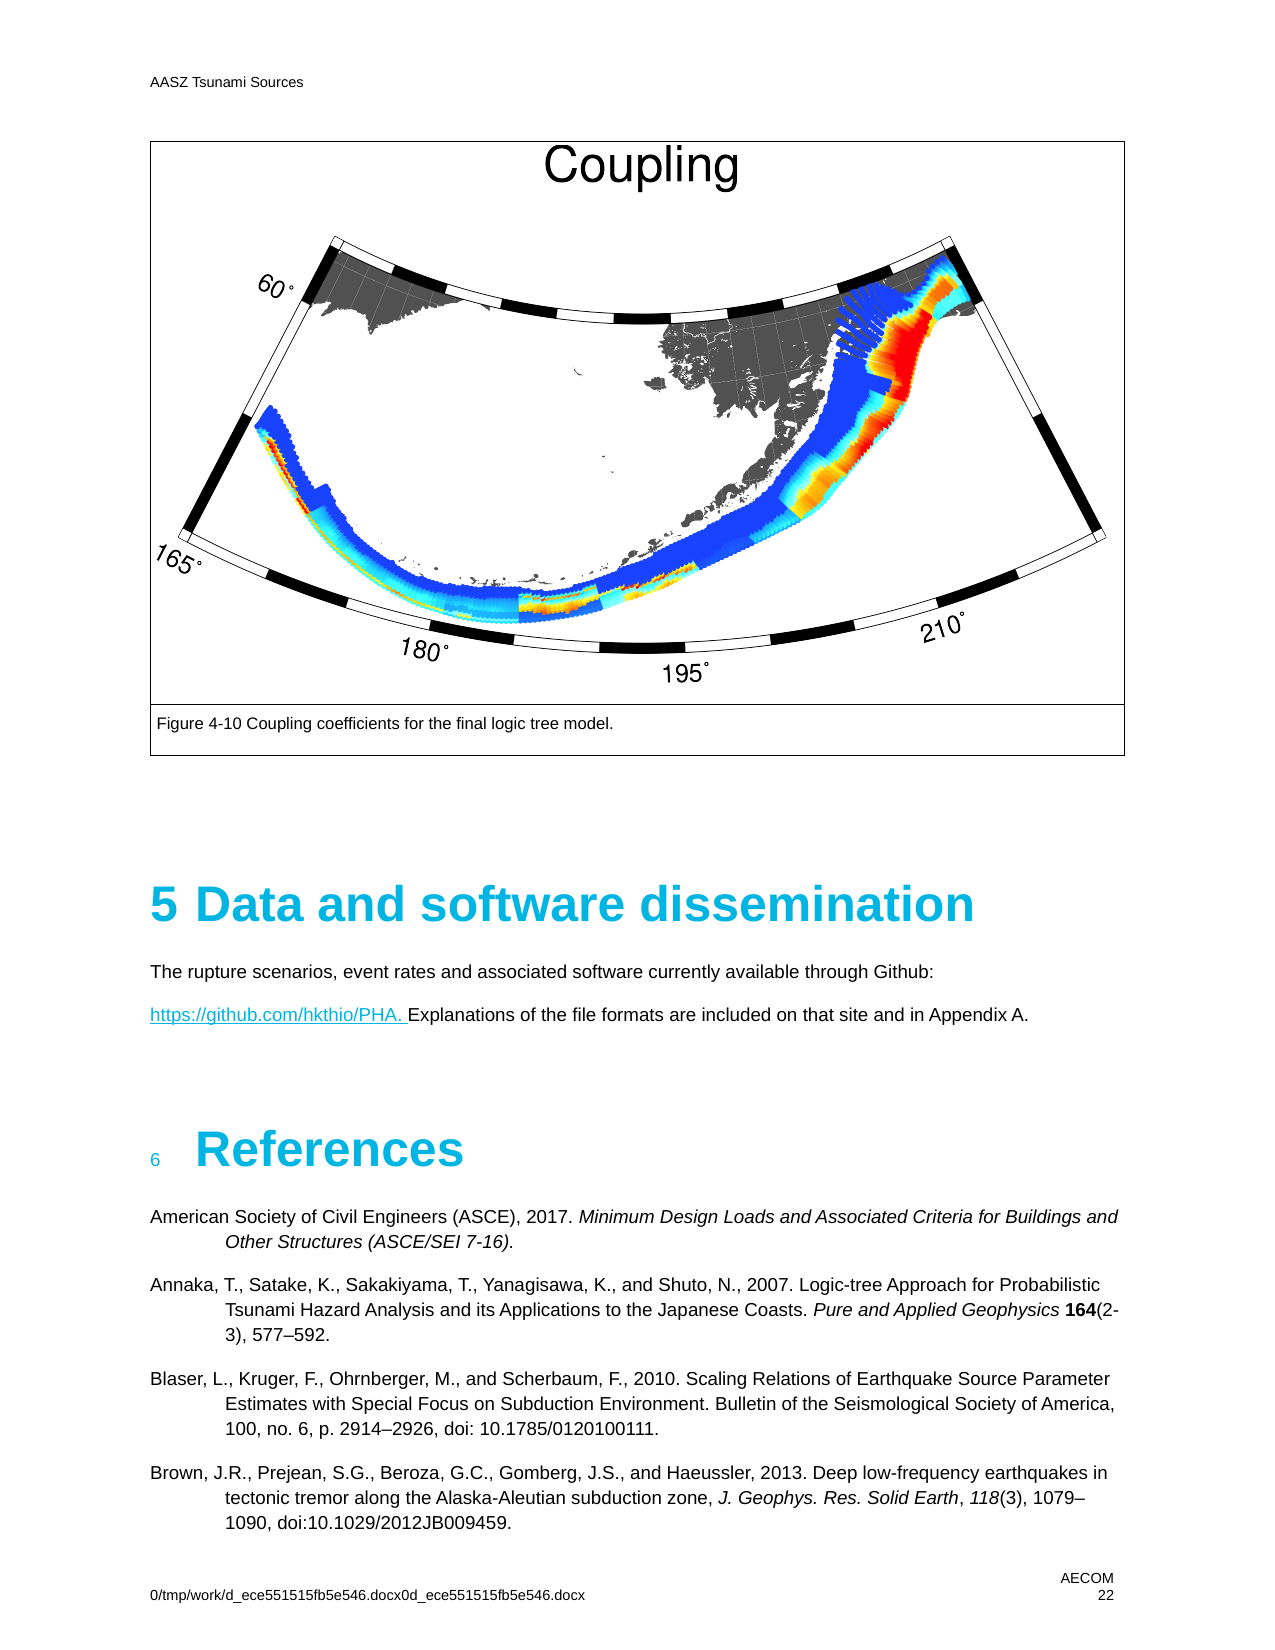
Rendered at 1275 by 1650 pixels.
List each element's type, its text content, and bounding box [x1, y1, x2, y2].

subtitle Data and software dissemination [150, 874, 1125, 932]
subtitle References [150, 1119, 1125, 1177]
text The rupture scenarios, event rates and associated software currently available through Github: [150, 957, 1125, 982]
picture [156, 145, 1107, 683]
text Annaka, T., Satake, K., Sakakiyama, T., Yanagisawa, K., and Shuto, N., 2007. Logic-tree Approach for Probabilistic Tsunami Hazard Analysis and its Applications to the Japanese Coasts. Pure and Applied Geophysics 164(2-3), 577–592. [150, 1271, 1125, 1346]
table_header [151, 142, 1124, 704]
text American Society of Civil Engineers (ASCE), 2017. Minimum Design Loads and Associated Criteria for Buildings and Other Structures (ASCE/SEI 7-16). [150, 1202, 1125, 1252]
text https://github.com/hkthio/PHA. Explanations of the file formats are included on that site and in Appendix A. [150, 1001, 1125, 1026]
